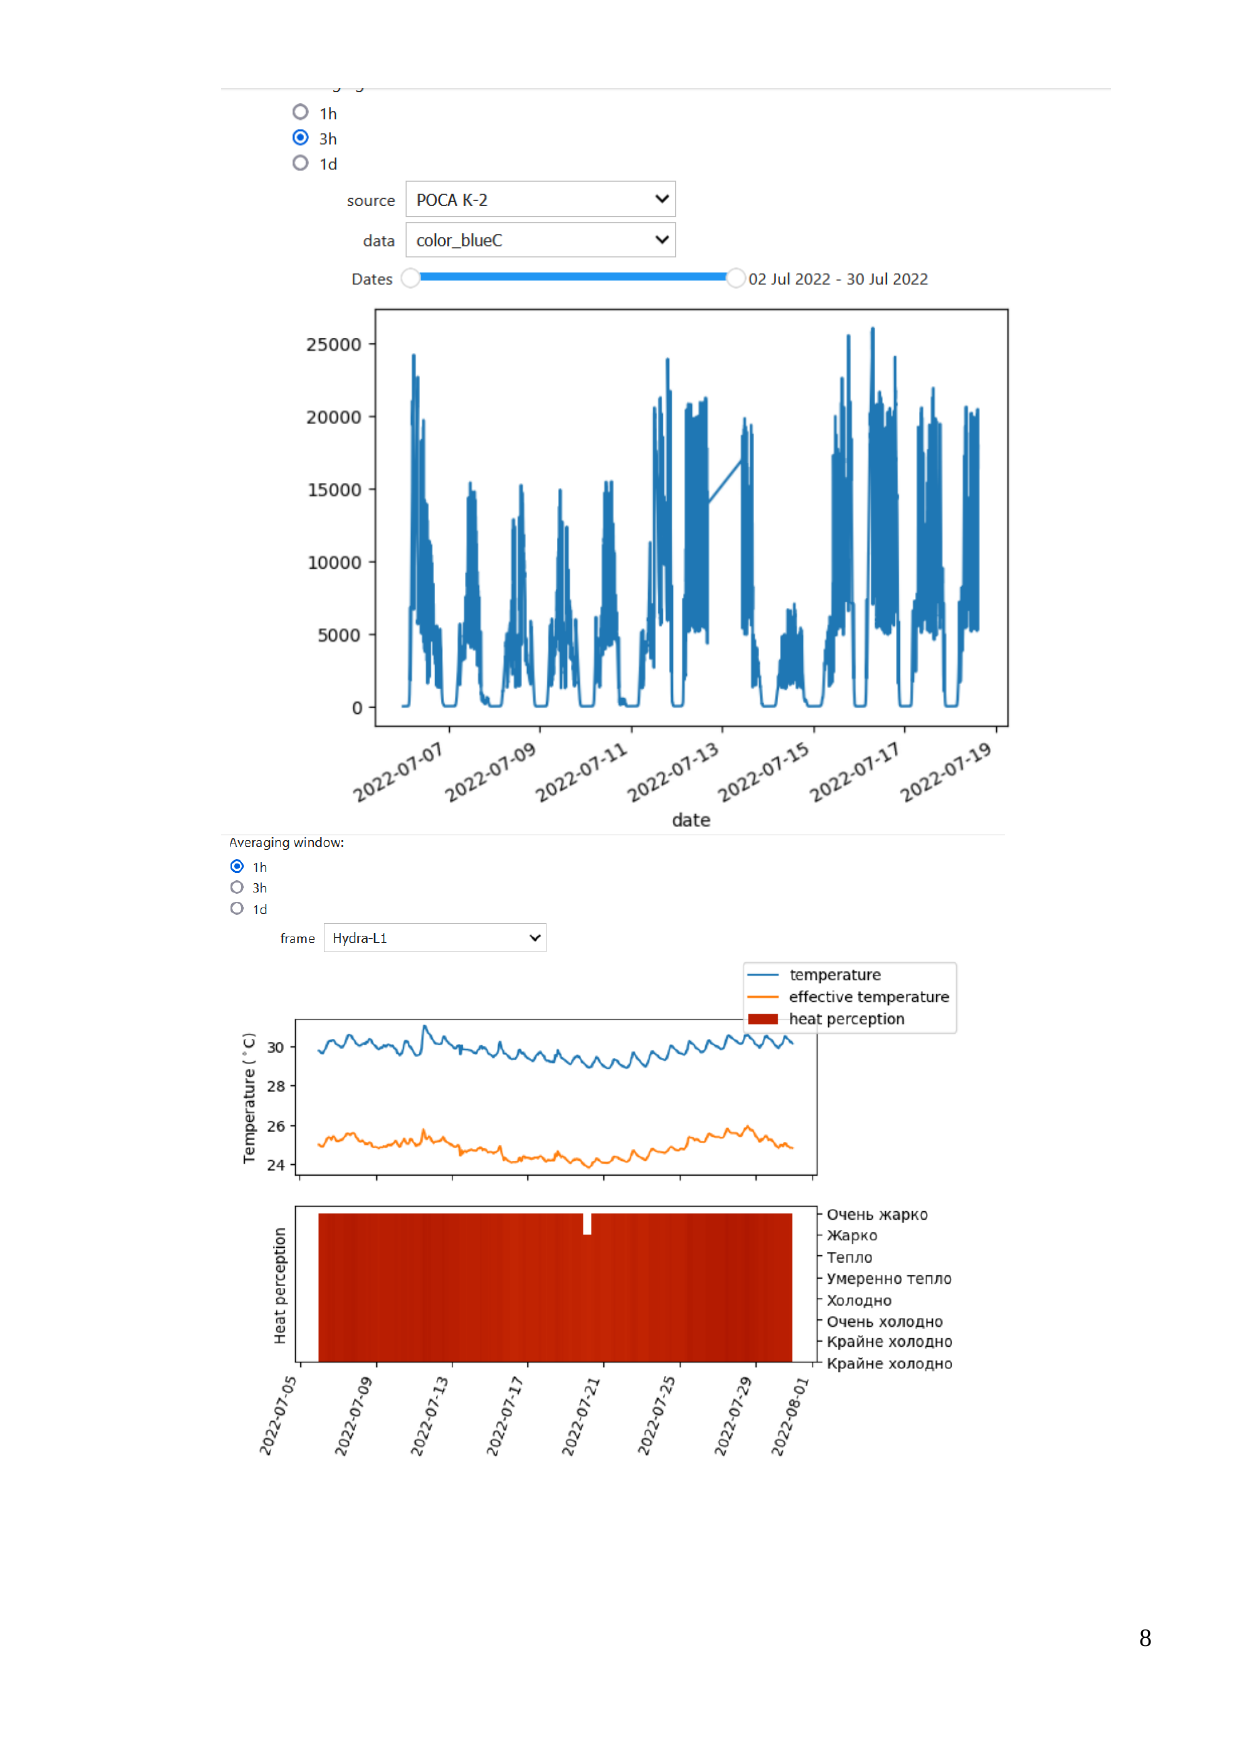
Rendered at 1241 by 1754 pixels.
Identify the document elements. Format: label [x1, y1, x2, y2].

picture [221, 88, 1111, 1465]
